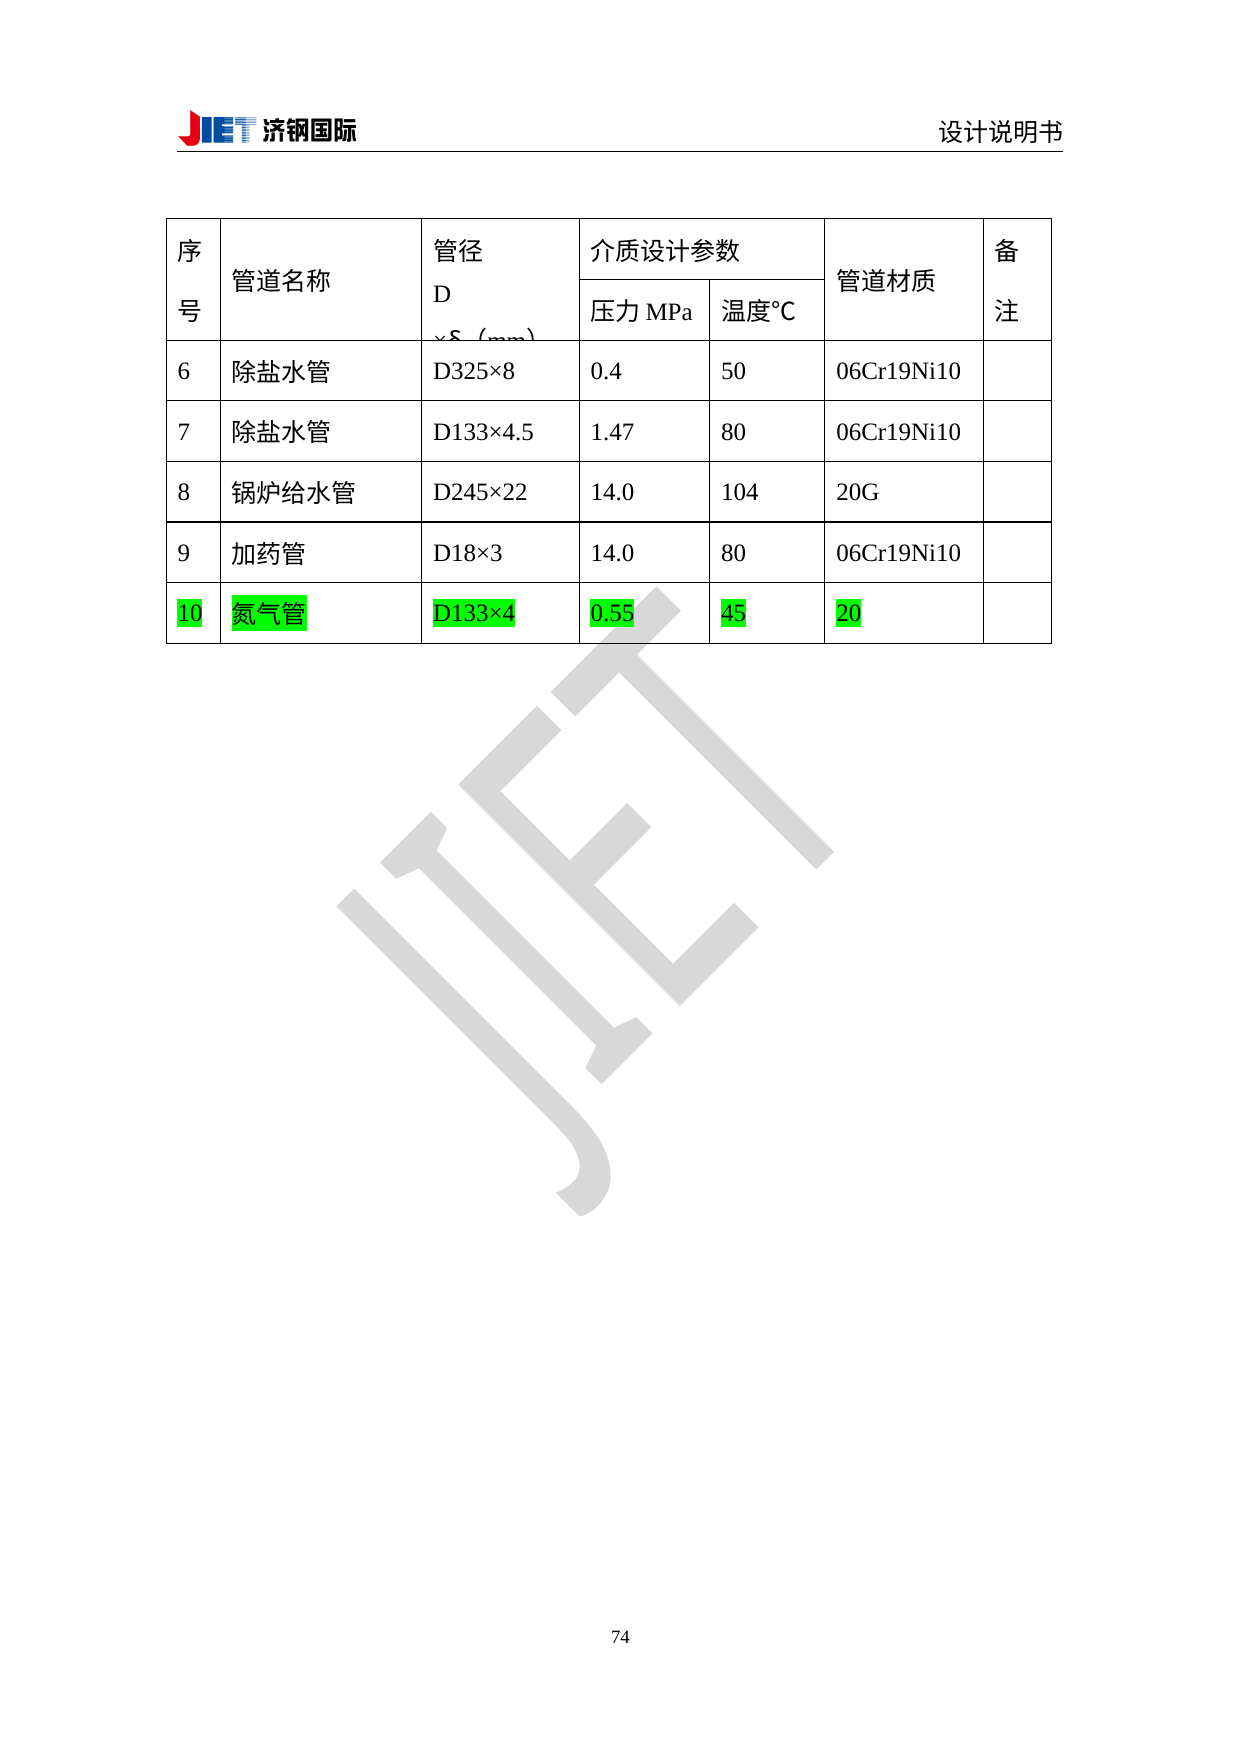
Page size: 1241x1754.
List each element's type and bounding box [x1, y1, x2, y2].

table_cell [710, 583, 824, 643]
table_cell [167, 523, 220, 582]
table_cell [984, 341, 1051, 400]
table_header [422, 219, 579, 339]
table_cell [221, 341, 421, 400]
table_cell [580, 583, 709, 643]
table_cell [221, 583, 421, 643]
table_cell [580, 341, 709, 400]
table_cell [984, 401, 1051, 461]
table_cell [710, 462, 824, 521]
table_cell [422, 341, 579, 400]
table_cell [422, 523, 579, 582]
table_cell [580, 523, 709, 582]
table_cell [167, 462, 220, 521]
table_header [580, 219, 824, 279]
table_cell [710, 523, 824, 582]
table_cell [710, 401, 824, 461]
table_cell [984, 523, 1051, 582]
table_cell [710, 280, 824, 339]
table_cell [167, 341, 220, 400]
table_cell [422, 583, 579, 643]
picture [177, 109, 363, 147]
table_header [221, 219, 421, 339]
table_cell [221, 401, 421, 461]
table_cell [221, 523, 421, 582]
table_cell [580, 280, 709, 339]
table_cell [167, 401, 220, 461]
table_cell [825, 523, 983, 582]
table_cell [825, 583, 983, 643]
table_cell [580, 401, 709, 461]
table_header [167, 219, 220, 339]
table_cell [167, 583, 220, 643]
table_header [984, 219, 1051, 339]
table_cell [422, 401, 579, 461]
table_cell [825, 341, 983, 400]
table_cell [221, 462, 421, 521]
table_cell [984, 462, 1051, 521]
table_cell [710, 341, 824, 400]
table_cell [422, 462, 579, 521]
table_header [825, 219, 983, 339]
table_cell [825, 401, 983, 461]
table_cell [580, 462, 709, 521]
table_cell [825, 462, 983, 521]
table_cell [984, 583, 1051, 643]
